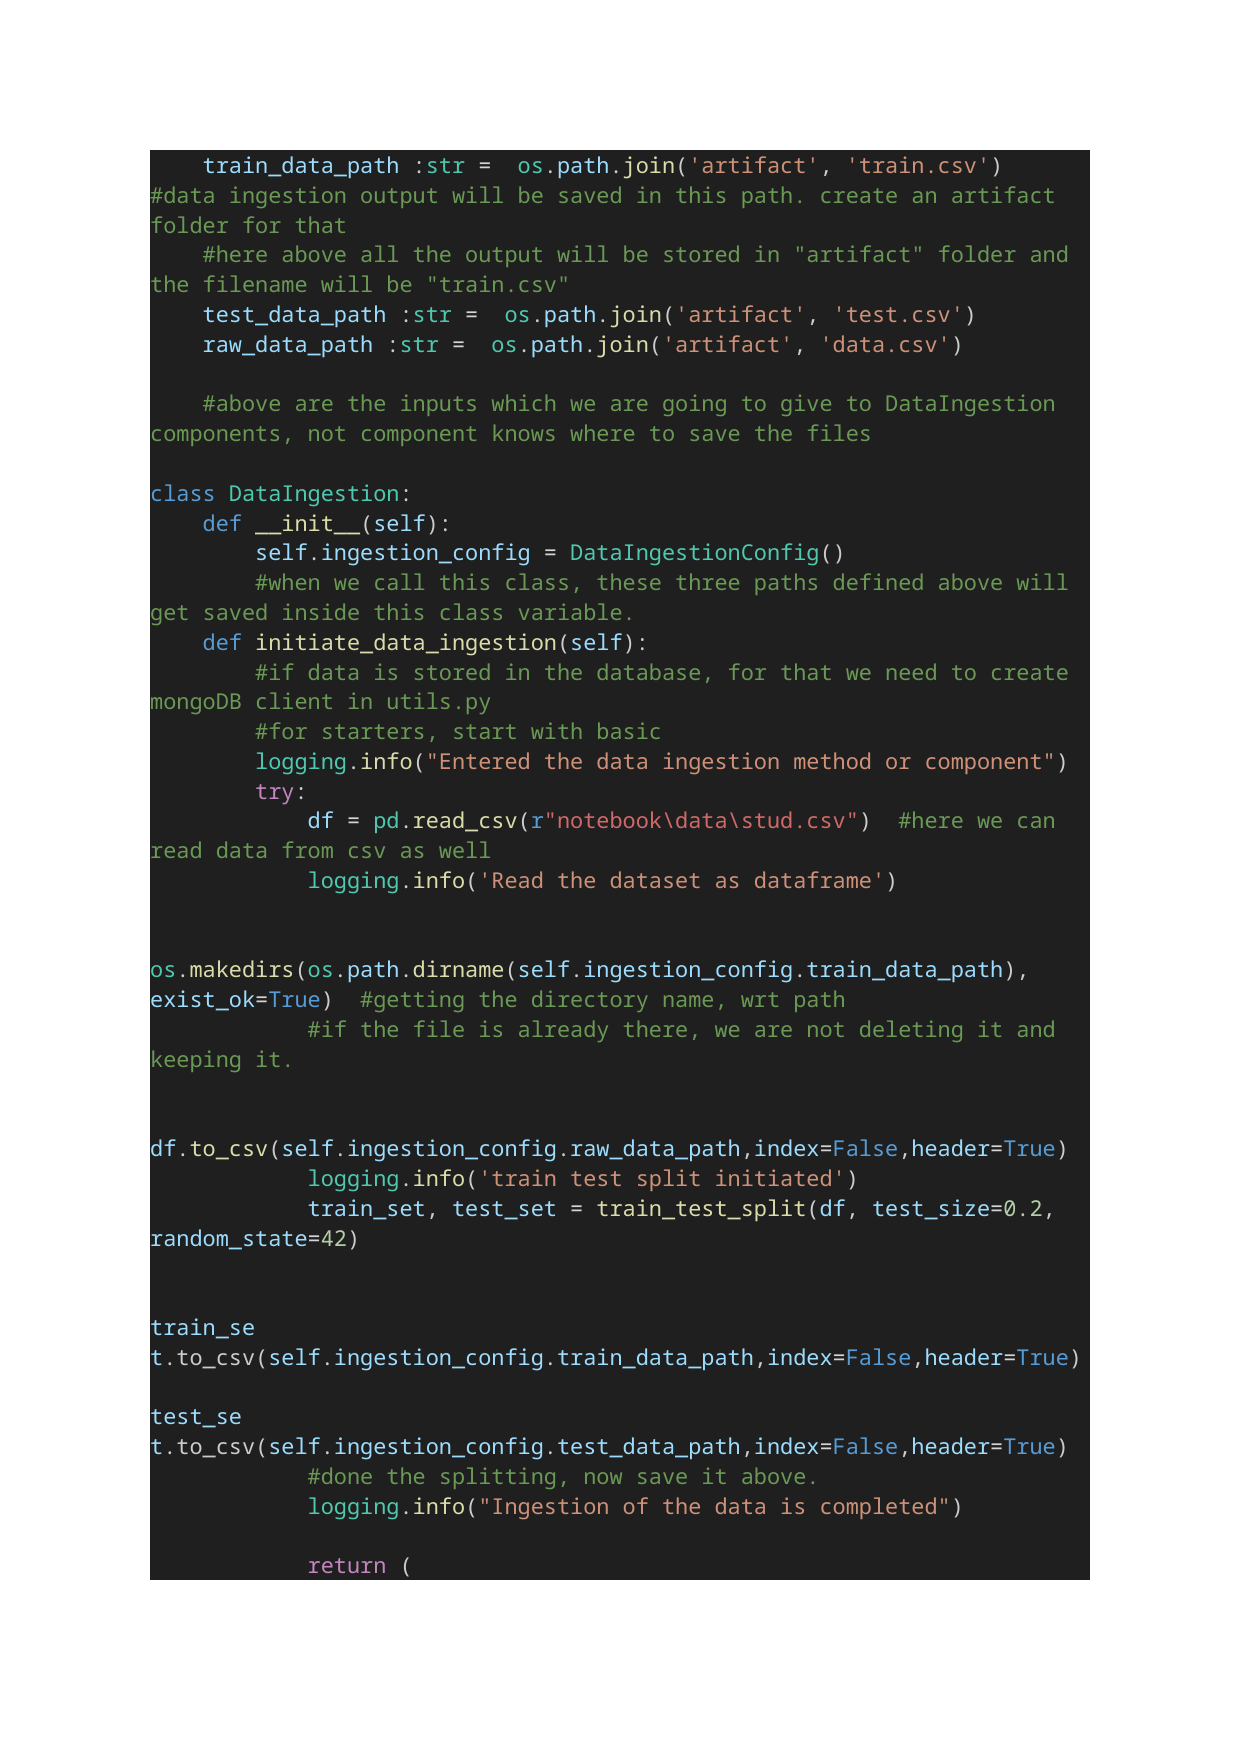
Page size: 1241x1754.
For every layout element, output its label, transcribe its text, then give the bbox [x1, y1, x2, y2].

text #if the file is already there, we are not deleting it and keeping it. [150, 1014, 1090, 1073]
text def initiate_data_ingestion(self): [150, 627, 1090, 656]
text df = pd.read_csv(r"notebook\data\stud.csv") #here we can read data from csv as well [150, 805, 1090, 865]
text df.to_csv(self.ingestion_config.raw_data_path,index=False,header=True) [150, 1103, 1090, 1163]
text #done the splitting, now save it above. [150, 1461, 1090, 1491]
text try: [150, 776, 1090, 805]
text #when we call this class, these three paths defined above will get saved inside this class variable. [150, 567, 1090, 627]
text def __init__(self): [150, 507, 1090, 537]
text logging.info('train test split initiated') [150, 1163, 1090, 1193]
text return ( [150, 1550, 1090, 1580]
text class DataIngestion: [150, 478, 1090, 507]
text logging.info('Read the dataset as dataframe') [150, 865, 1090, 895]
text #above are the inputs which we are going to give to DataIngestion components, not component knows where to save the files [150, 388, 1090, 448]
text raw_data_path :str = os.path.join('artifact', 'data.csv') [150, 329, 1090, 358]
text self.ingestion_config = DataIngestionConfig() [150, 537, 1090, 567]
text logging.info("Entered the data ingestion method or component") [150, 746, 1090, 776]
text train_set, test_set = train_test_split(df, test_size=0.2, random_state=42) [150, 1193, 1090, 1252]
text test_set.to_csv(self.ingestion_config.test_data_path,index=False,header=True) [150, 1371, 1090, 1461]
text train_set.to_csv(self.ingestion_config.train_data_path,index=False,header=True) [150, 1282, 1090, 1371]
text #here above all the output will be stored in "artifact" folder and the filename will be "train.csv" [150, 239, 1090, 299]
text #if data is stored in the database, for that we need to create mongoDB client in utils.py [150, 656, 1090, 716]
text #for starters, start with basic [150, 716, 1090, 746]
text logging.info("Ingestion of the data is completed") [150, 1491, 1090, 1520]
text train_data_path :str = os.path.join('artifact', 'train.csv') #data ingestion output will be saved in this path. create an artifact folder for that [150, 150, 1090, 239]
text os.makedirs(os.path.dirname(self.ingestion_config.train_data_path), exist_ok=True) #getting the directory name, wrt path [150, 924, 1090, 1014]
text test_data_path :str = os.path.join('artifact', 'test.csv') [150, 299, 1090, 329]
